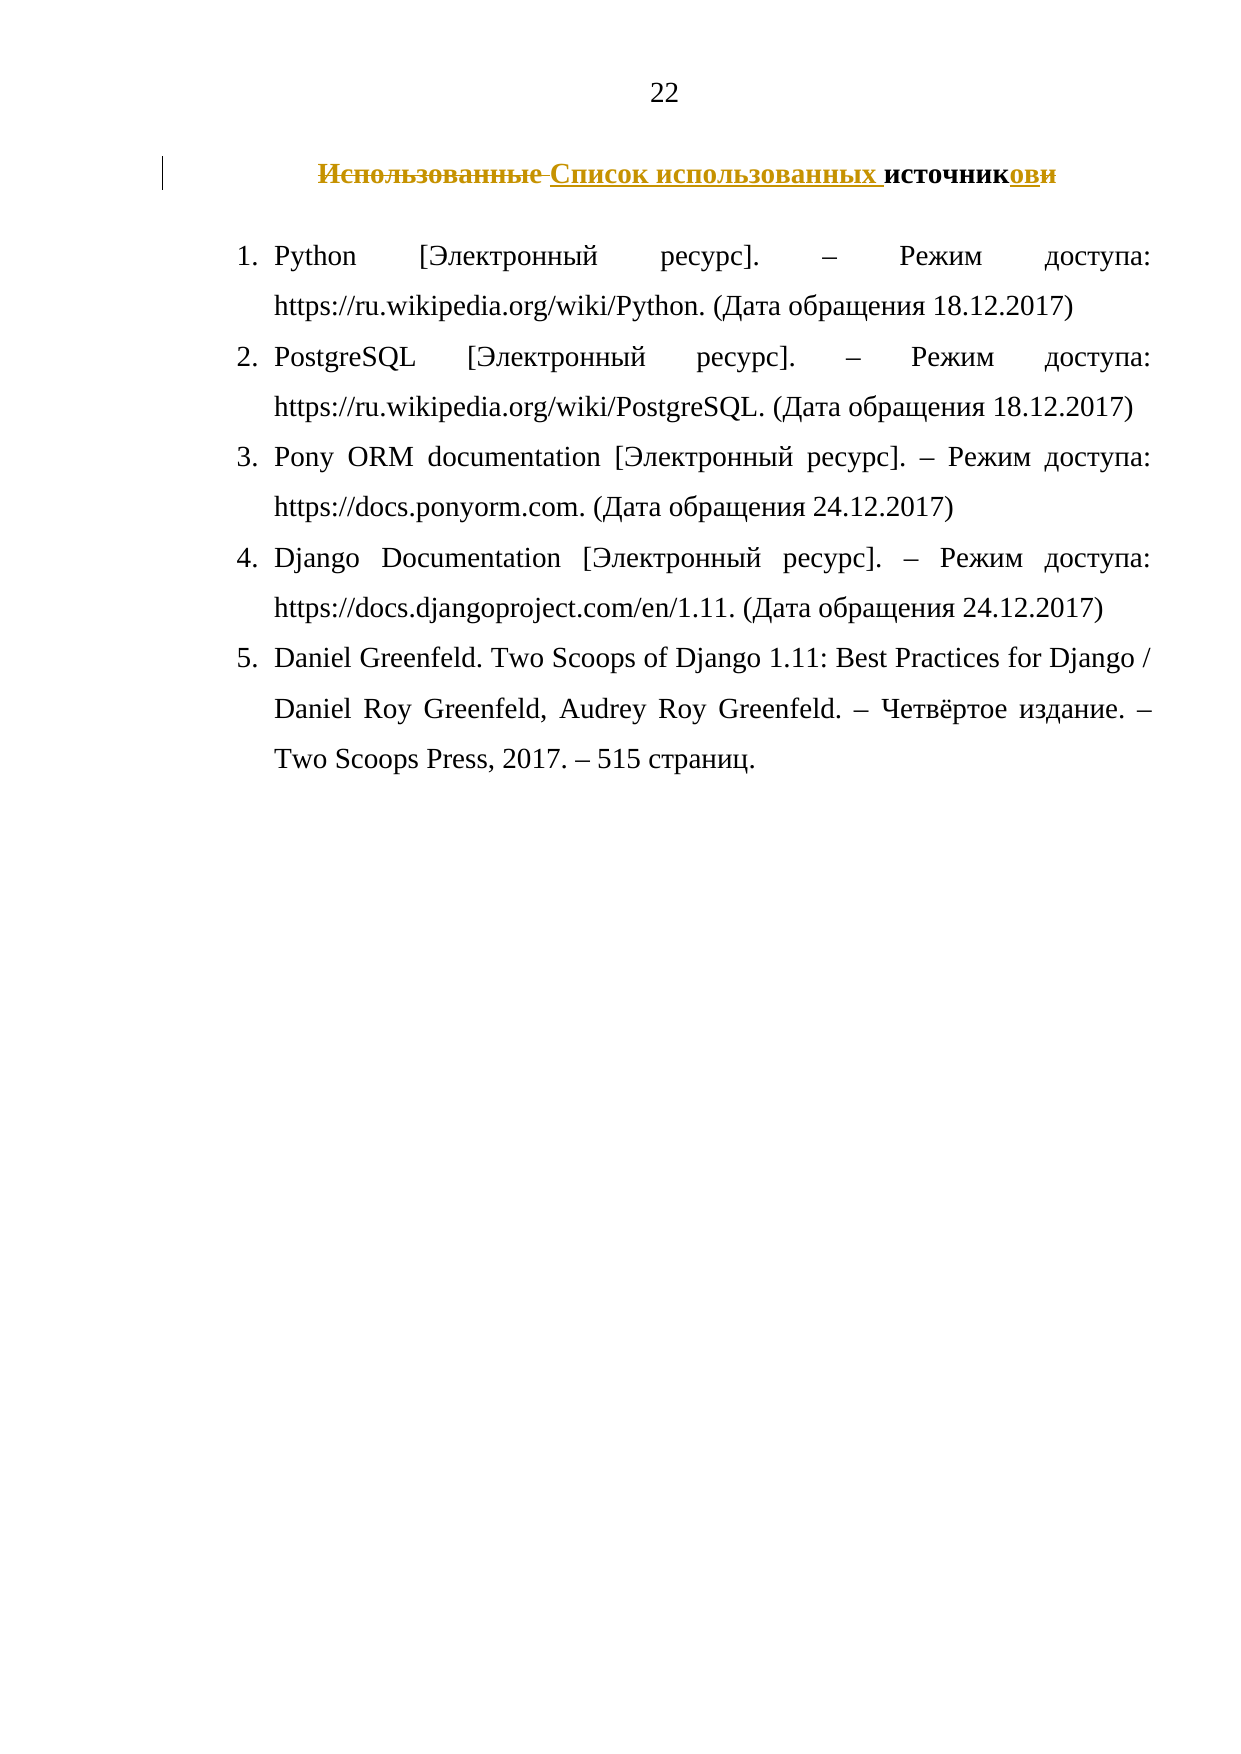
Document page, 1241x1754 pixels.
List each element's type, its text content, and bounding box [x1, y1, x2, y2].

list Django Documentation [Электронный ресурс]. – Режим доступа: https://docs.djangoproject.com/en/1.11. (Дата обращения 24.12.2017) [236, 540, 1152, 624]
list Daniel Greenfeld. Two Scoops of Django 1.11: Best Practices for Django / Daniel Roy Greenfeld, Audrey Roy Greenfeld. – Четвёртое издание. – Two Scoops Press, 2017. – 515 страниц. [236, 641, 1152, 775]
subtitle источник [222, 156, 1152, 190]
list Pony ORM documentation [Электронный ресурс]. – Режим доступа: https://docs.ponyorm.com. (Дата обращения 24.12.2017) [236, 439, 1152, 523]
list Python [Электронный ресурс]. – Режим доступа: https://ru.wikipedia.org/wiki/Python. (Дата обращения 18.12.2017) [236, 238, 1152, 322]
list PostgreSQL [Электронный ресурс]. – Режим доступа: https://ru.wikipedia.org/wiki/PostgreSQL. (Дата обращения 18.12.2017) [236, 339, 1152, 422]
